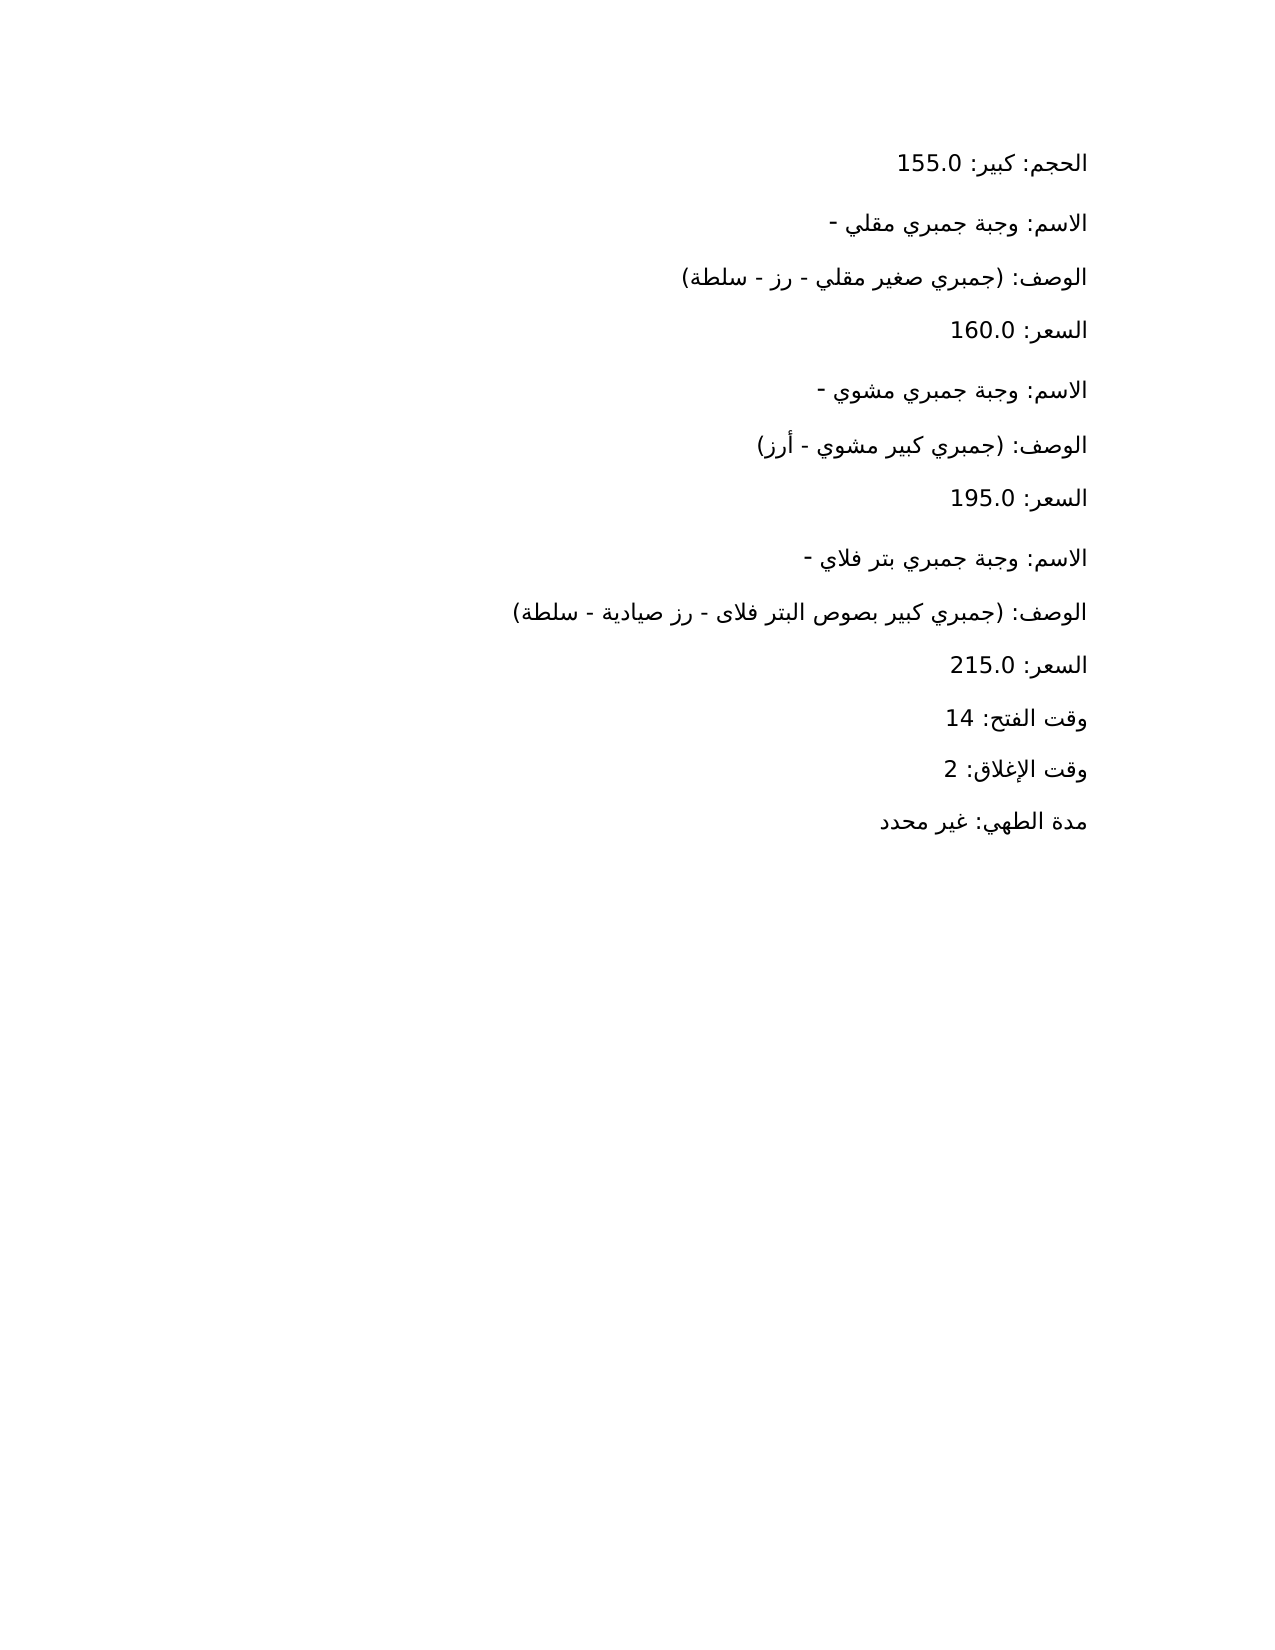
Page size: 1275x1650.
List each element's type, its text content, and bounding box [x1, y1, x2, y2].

text السعر: 160.0 [187, 317, 1087, 344]
text وقت الإغلاق: 2 [187, 756, 1087, 783]
text الوصف: (جمبري كبير بصوص البتر فلاى - رز صيادية - سلطة) [187, 599, 1087, 626]
text الوصف: (جمبري كبير مشوي - أرز) [187, 432, 1087, 459]
text - الاسم: وجبة جمبري بتر فلاي [187, 538, 1087, 573]
text - الاسم: وجبة جمبري مقلي [187, 203, 1087, 238]
text الوصف: (جمبري صغير مقلي - رز - سلطة) [187, 264, 1087, 291]
text الحجم: كبير: 155.0 [187, 150, 1087, 177]
text - الاسم: وجبة جمبري مشوي [187, 370, 1087, 406]
text السعر: 195.0 [187, 485, 1087, 511]
text السعر: 215.0 [187, 652, 1087, 679]
text مدة الطهي: غير محدد [187, 808, 1087, 834]
text وقت الفتح: 14 [187, 705, 1087, 732]
